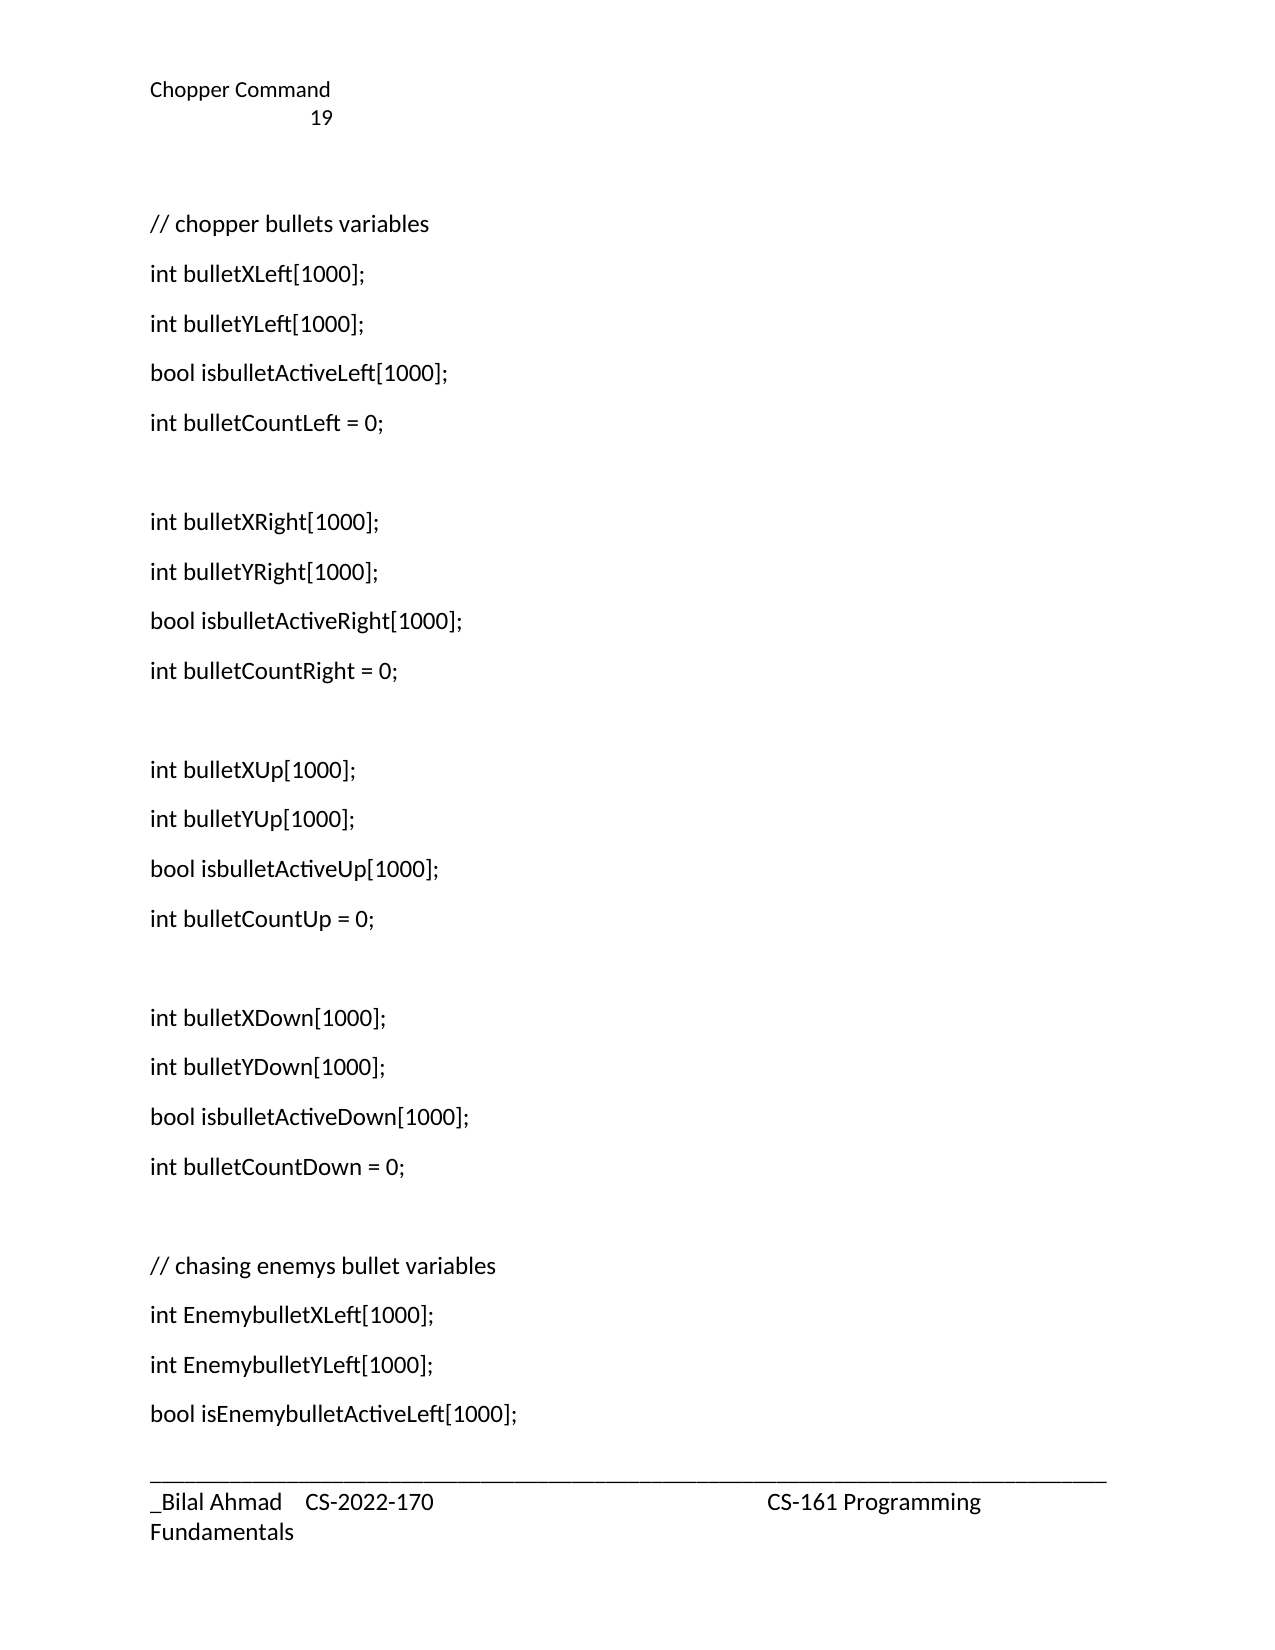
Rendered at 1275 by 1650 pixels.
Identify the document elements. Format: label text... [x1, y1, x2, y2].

text int bulletCountUp = 0; [150, 903, 1125, 933]
text bool isbulletActiveUp[1000]; [150, 853, 1125, 884]
text int bulletYDown[1000]; [150, 1052, 1125, 1082]
text int bulletCountDown = 0; [150, 1151, 1125, 1181]
text int bulletXRight[1000]; [150, 506, 1125, 537]
text // chopper bullets variables [150, 209, 1125, 239]
text int bulletXUp[1000]; [150, 754, 1125, 784]
text int bulletCountLeft = 0; [150, 407, 1125, 437]
text bool isbulletActiveRight[1000]; [150, 605, 1125, 636]
text bool isbulletActiveDown[1000]; [150, 1101, 1125, 1132]
text int bulletYLeft[1000]; [150, 308, 1125, 338]
text int EnemybulletXLeft[1000]; [150, 1299, 1125, 1330]
text int bulletYRight[1000]; [150, 556, 1125, 586]
text int bulletXLeft[1000]; [150, 258, 1125, 289]
text bool isbulletActiveLeft[1000]; [150, 357, 1125, 388]
text // chasing enemys bullet variables [150, 1250, 1125, 1280]
text int EnemybulletYLeft[1000]; [150, 1349, 1125, 1379]
text int bulletXDown[1000]; [150, 1002, 1125, 1032]
text int bulletCountRight = 0; [150, 655, 1125, 685]
text int bulletYUp[1000]; [150, 804, 1125, 834]
text bool isEnemybulletActiveLeft[1000]; [150, 1399, 1125, 1429]
